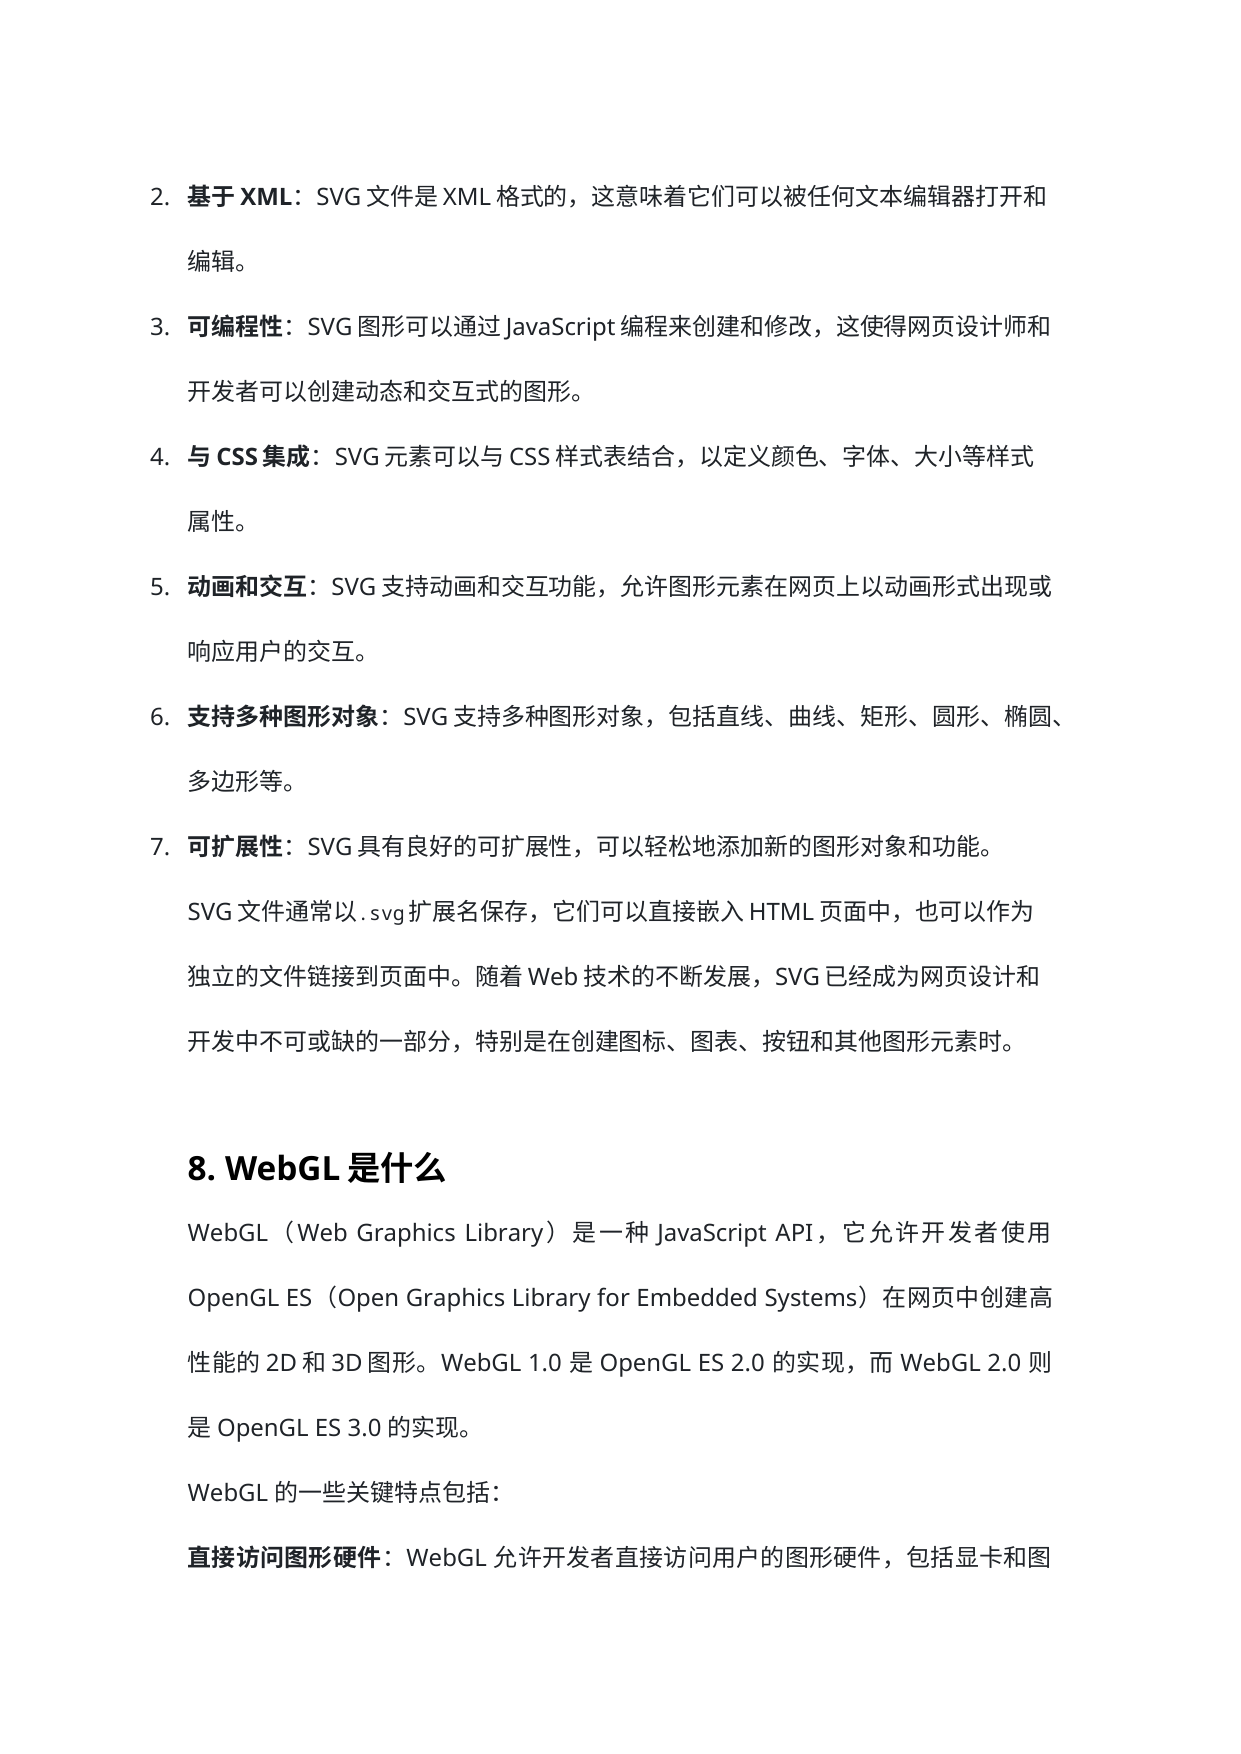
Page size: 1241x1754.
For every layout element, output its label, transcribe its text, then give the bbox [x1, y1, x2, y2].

text WebGL（Web Graphics Library）是一种JavaScript API，它允许开发者使用OpenGL ES（Open Graphics Library for Embedded Systems）在网页中创建高性能的2D和3D图形。WebGL 1.0 是 OpenGL ES 2.0 的实现，而 WebGL 2.0 则是 OpenGL ES 3.0 的实现。 [187, 1199, 1053, 1459]
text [187, 1524, 1053, 1589]
text WebGL 的一些关键特点包括： [187, 1459, 1053, 1524]
list 基于XML：SVG文件是XML格式的，这意味着它们可以被任何文本编辑器打开和编辑。 [150, 162, 1053, 292]
text SVG文件通常以.svg扩展名保存，它们可以直接嵌入HTML页面中，也可以作为独立的文件链接到页面中。随着Web技术的不断发展，SVG已经成为网页设计和开发中不可或缺的一部分，特别是在创建图标、图表、按钮和其他图形元素时。 [187, 877, 1053, 1072]
list 支持多种图形对象：SVG支持多种图形对象，包括直线、曲线、矩形、圆形、椭圆、多边形等。 [150, 682, 1053, 812]
list WebGL是什么 [187, 1134, 1053, 1199]
list 可编程性：SVG图形可以通过JavaScript编程来创建和修改，这使得网页设计师和开发者可以创建动态和交互式的图形。 [150, 292, 1053, 422]
list 动画和交互：SVG支持动画和交互功能，允许图形元素在网页上以动画形式出现或响应用户的交互。 [150, 552, 1053, 682]
list 可扩展性：SVG具有良好的可扩展性，可以轻松地添加新的图形对象和功能。 [150, 812, 1053, 877]
list 与CSS集成：SVG元素可以与CSS样式表结合，以定义颜色、字体、大小等样式属性。 [150, 422, 1053, 552]
